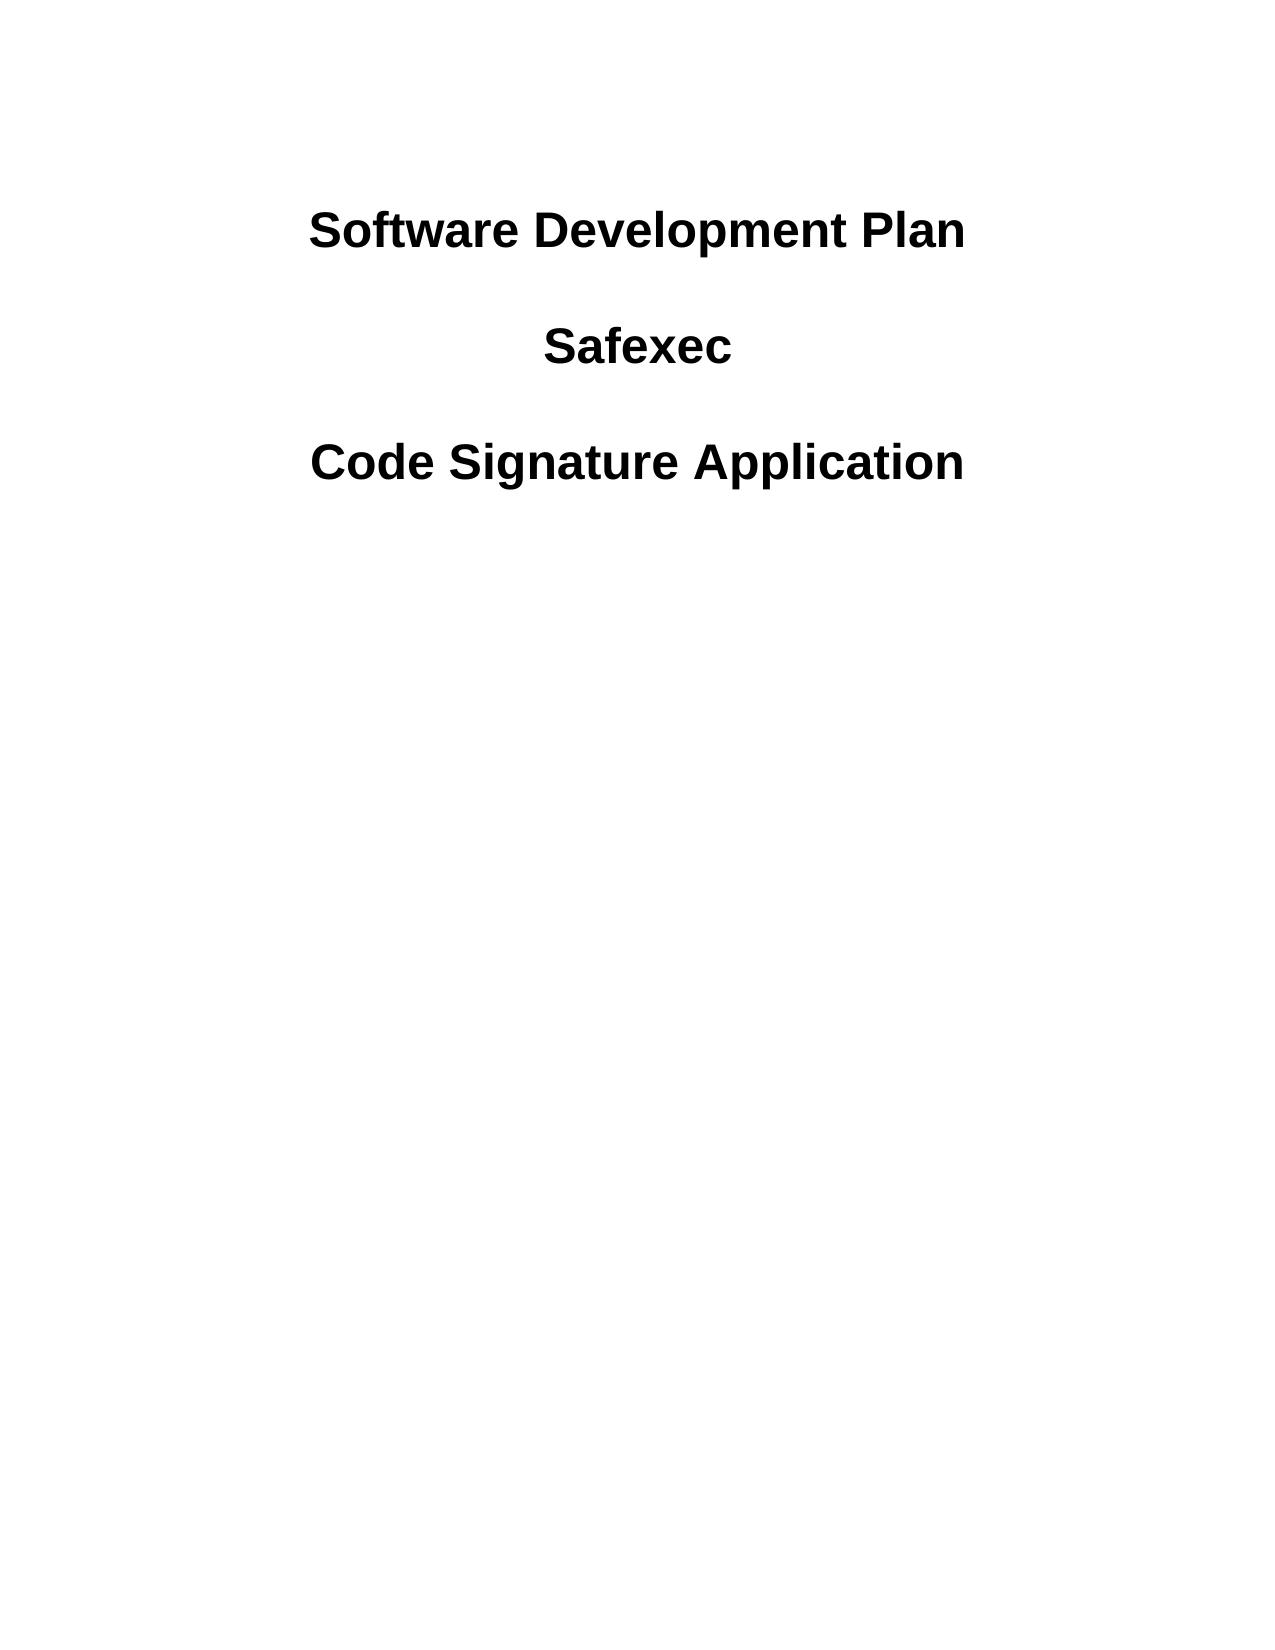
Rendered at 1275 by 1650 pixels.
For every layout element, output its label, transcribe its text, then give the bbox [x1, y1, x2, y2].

subtitle Safexec [150, 316, 1125, 373]
subtitle Code Signature Application [150, 432, 1125, 489]
subtitle Software Development Plan [150, 200, 1125, 257]
